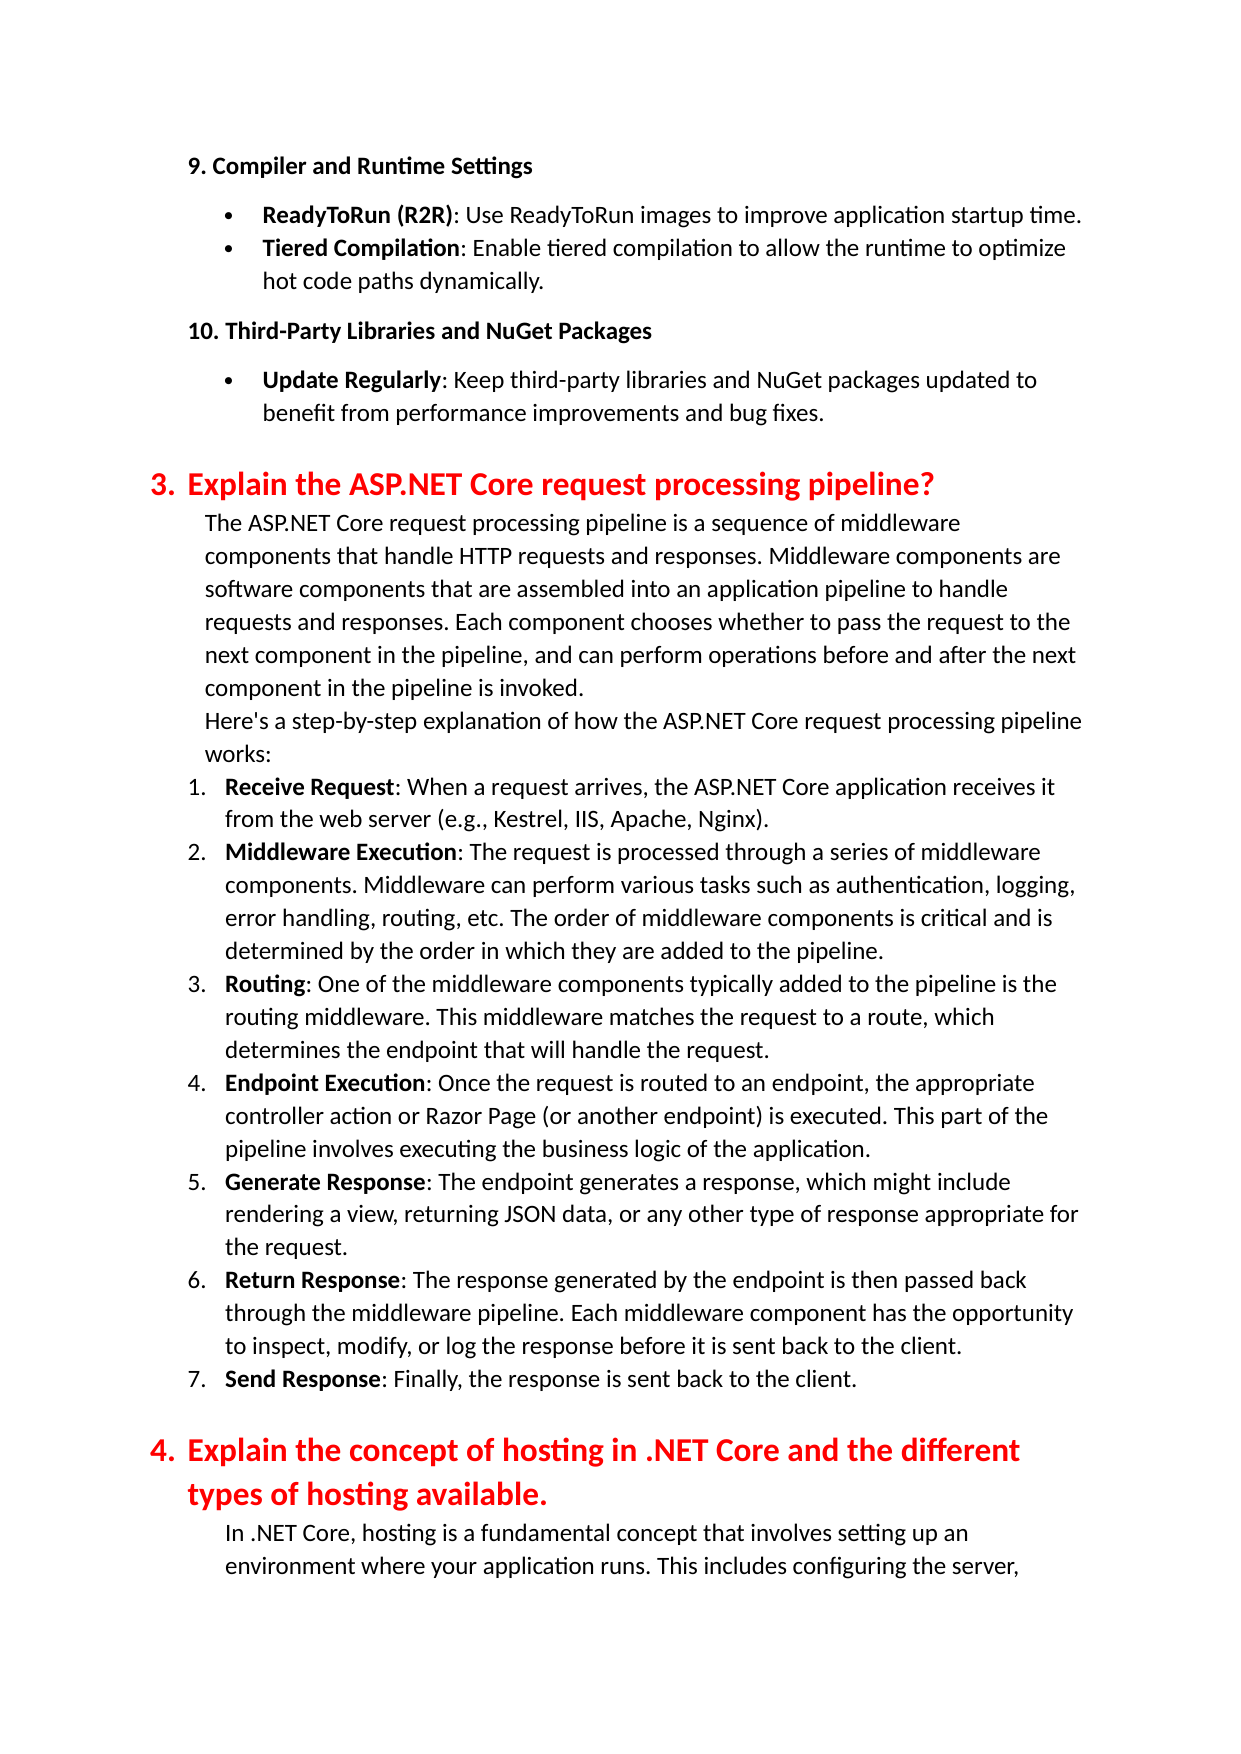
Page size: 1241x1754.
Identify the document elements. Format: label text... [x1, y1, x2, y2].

list Generate Response: The endpoint generates a response, which might include rendering a view, returning JSON data, or any other type of response appropriate for the request. [187, 1166, 1090, 1262]
list Endpoint Execution: Once the request is routed to an endpoint, the appropriate controller action or Razor Page (or another endpoint) is executed. This part of the pipeline involves executing the business logic of the application. [187, 1067, 1090, 1163]
list Explain the ASP.NET Core request processing pipeline? [150, 463, 1090, 504]
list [225, 1517, 1090, 1580]
list The ASP.NET Core request processing pipeline is a sequence of middleware components that handle HTTP requests and responses. Middleware components are software components that are assembled into an application pipeline to handle requests and responses. Each component chooses whether to pass the request to the next component in the pipeline, and can perform operations before and after the next component in the pipeline is invoked. [204, 507, 1090, 702]
list ReadyToRun (R2R): Use ReadyToRun images to improve application startup time. [225, 199, 1090, 230]
list Send Response: Finally, the response is sent back to the client. [187, 1363, 1090, 1394]
list Tiered Compilation: Enable tiered compilation to allow the runtime to optimize hot code paths dynamically. [225, 232, 1090, 296]
list Routing: One of the middleware components typically added to the pipeline is the routing middleware. This middleware matches the request to a route, which determines the endpoint that will handle the request. [187, 968, 1090, 1064]
list Here's a step-by-step explanation of how the ASP.NET Core request processing pipeline works: [204, 705, 1090, 768]
text 9. Compiler and Runtime Settings [150, 150, 1090, 181]
list Receive Request: When a request arrives, the ASP.NET Core application receives it from the web server (e.g., Kestrel, IIS, Apache, Nginx). [187, 771, 1090, 834]
list Return Response: The response generated by the endpoint is then passed back through the middleware pipeline. Each middleware component has the opportunity to inspect, modify, or log the response before it is sent back to the client. [187, 1264, 1090, 1361]
text 10. Third-Party Libraries and NuGet Packages [187, 315, 1090, 346]
list Update Regularly: Keep third-party libraries and NuGet packages updated to benefit from performance improvements and bug fixes. [225, 364, 1090, 428]
list Middleware Execution: The request is processed through a series of middleware components. Middleware can perform various tasks such as authentication, logging, error handling, routing, etc. The order of middleware components is critical and is determined by the order in which they are added to the pipeline. [187, 836, 1090, 966]
list Explain the concept of hosting in .NET Core and the different types of hosting available. [150, 1429, 1090, 1514]
